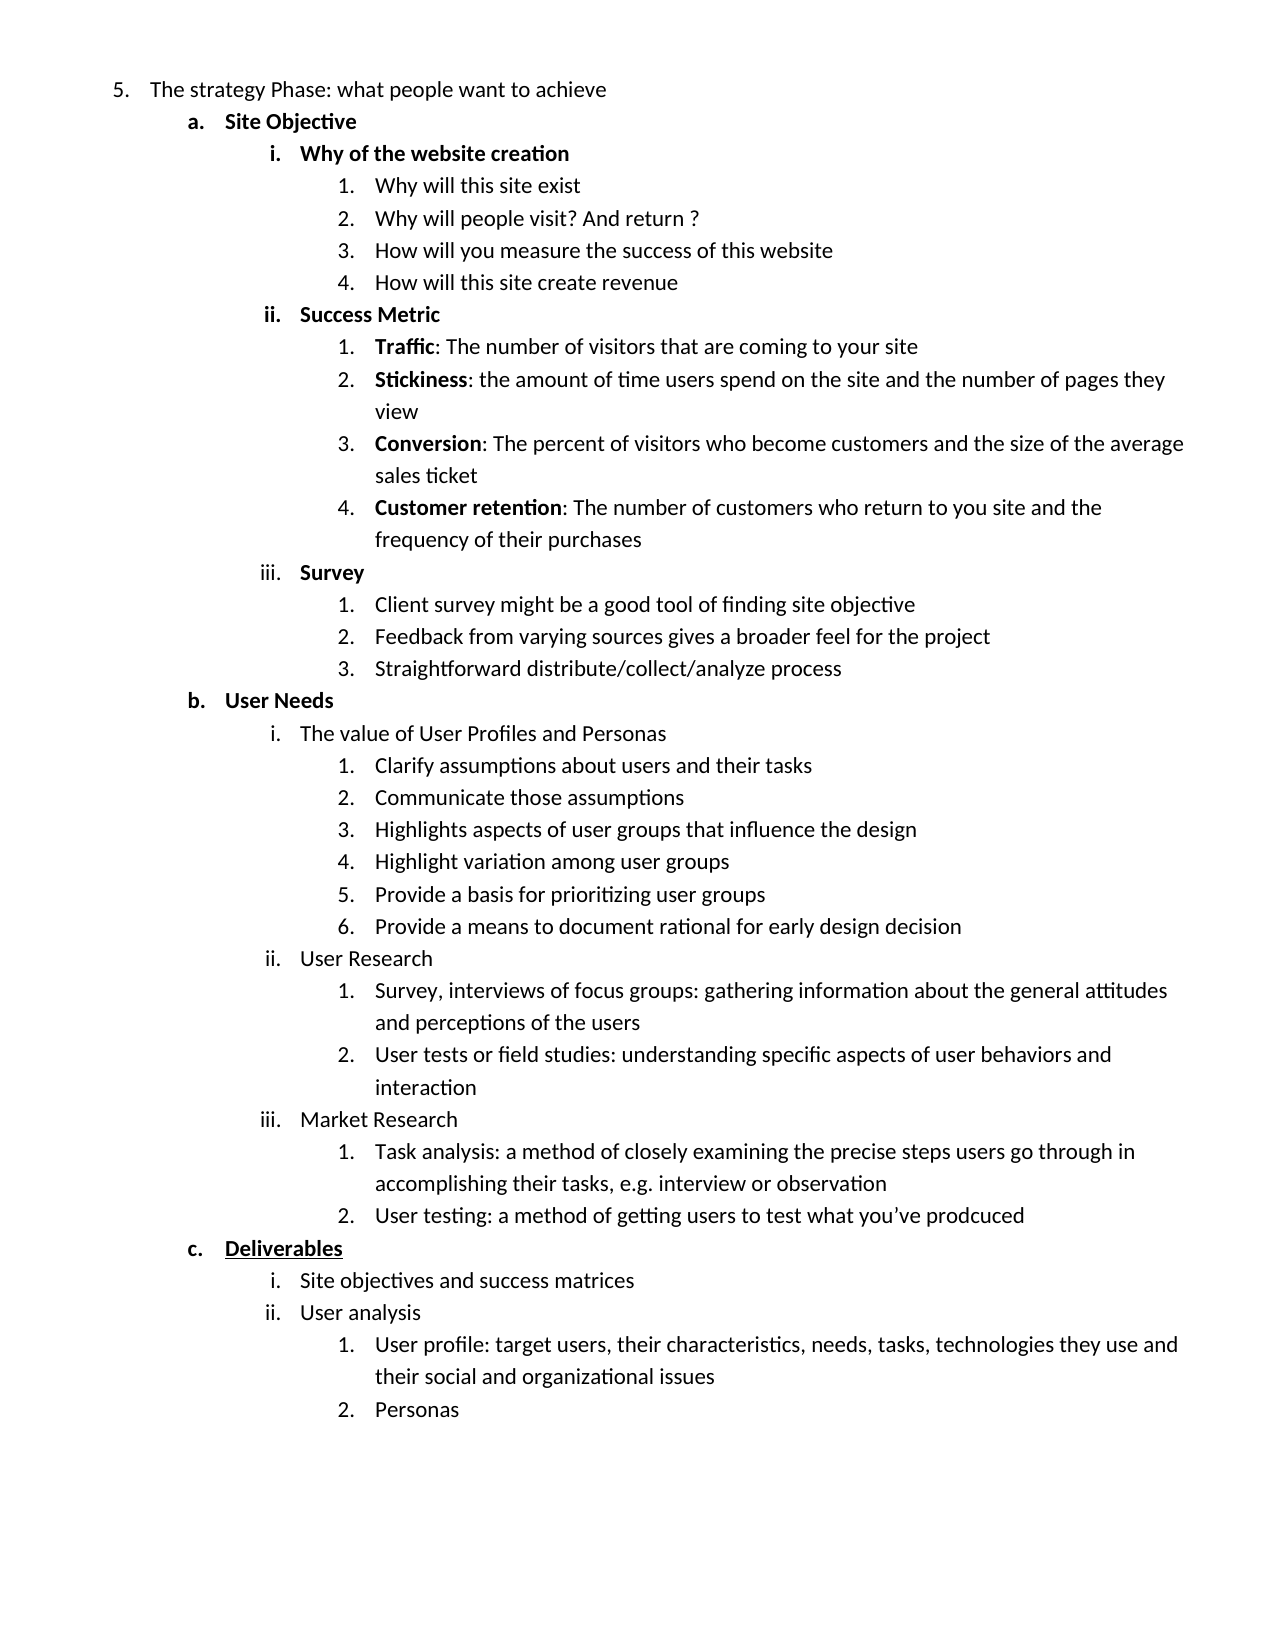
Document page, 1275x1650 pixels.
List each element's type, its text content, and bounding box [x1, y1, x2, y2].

list Stickiness: the amount of time users spend on the site and the number of pages they view [337, 365, 1200, 425]
list Site Objective [187, 107, 1200, 135]
list User Needs [187, 687, 1200, 714]
list Personas [337, 1395, 1200, 1423]
list How will this site create revenue [337, 268, 1200, 296]
list Provide a means to document rational for early design decision [337, 912, 1200, 940]
list Straightforward distribute/collect/analyze process [337, 654, 1200, 682]
list User Research [281, 944, 1200, 972]
list Task analysis: a method of closely examining the precise steps users go through in accomplishing their tasks, e.g. interview or observation [337, 1137, 1200, 1197]
list How will you measure the success of this website [337, 236, 1200, 264]
list Deliverables [187, 1234, 1200, 1262]
list Market Research [281, 1105, 1200, 1133]
list Highlights aspects of user groups that influence the design [337, 815, 1200, 843]
list User profile: target users, their characteristics, needs, tasks, technologies they use and their social and organizational issues [337, 1330, 1200, 1391]
list Clarify assumptions about users and their tasks [337, 751, 1200, 779]
list User analysis [281, 1298, 1200, 1326]
list Why will this site exist [337, 172, 1200, 199]
list Communicate those assumptions [337, 783, 1200, 811]
list Survey [281, 558, 1200, 586]
list Customer retention: The number of customers who return to you site and the frequency of their purchases [337, 493, 1200, 554]
list Success Metric [281, 300, 1200, 328]
list User testing: a method of getting users to test what you’ve prodcuced [337, 1202, 1200, 1229]
list Conversion: The percent of visitors who become customers and the size of the average sales ticket [337, 429, 1200, 489]
list The value of User Profiles and Personas [281, 719, 1200, 747]
list Survey, interviews of focus groups: gathering information about the general attitudes and perceptions of the users [337, 976, 1200, 1036]
list Why will people visit? And return ? [337, 204, 1200, 232]
list Client survey might be a good tool of finding site objective [337, 590, 1200, 618]
list Why of the website creation [281, 139, 1200, 167]
list Provide a basis for prioritizing user groups [337, 880, 1200, 908]
list User tests or field studies: understanding specific aspects of user behaviors and interaction [337, 1041, 1200, 1101]
list Site objectives and success matrices [281, 1266, 1200, 1294]
list Feedback from varying sources gives a broader feel for the project [337, 622, 1200, 650]
list The strategy Phase: what people want to achieve [112, 75, 1200, 103]
list Traffic: The number of visitors that are coming to your site [337, 332, 1200, 361]
list Highlight variation among user groups [337, 847, 1200, 876]
